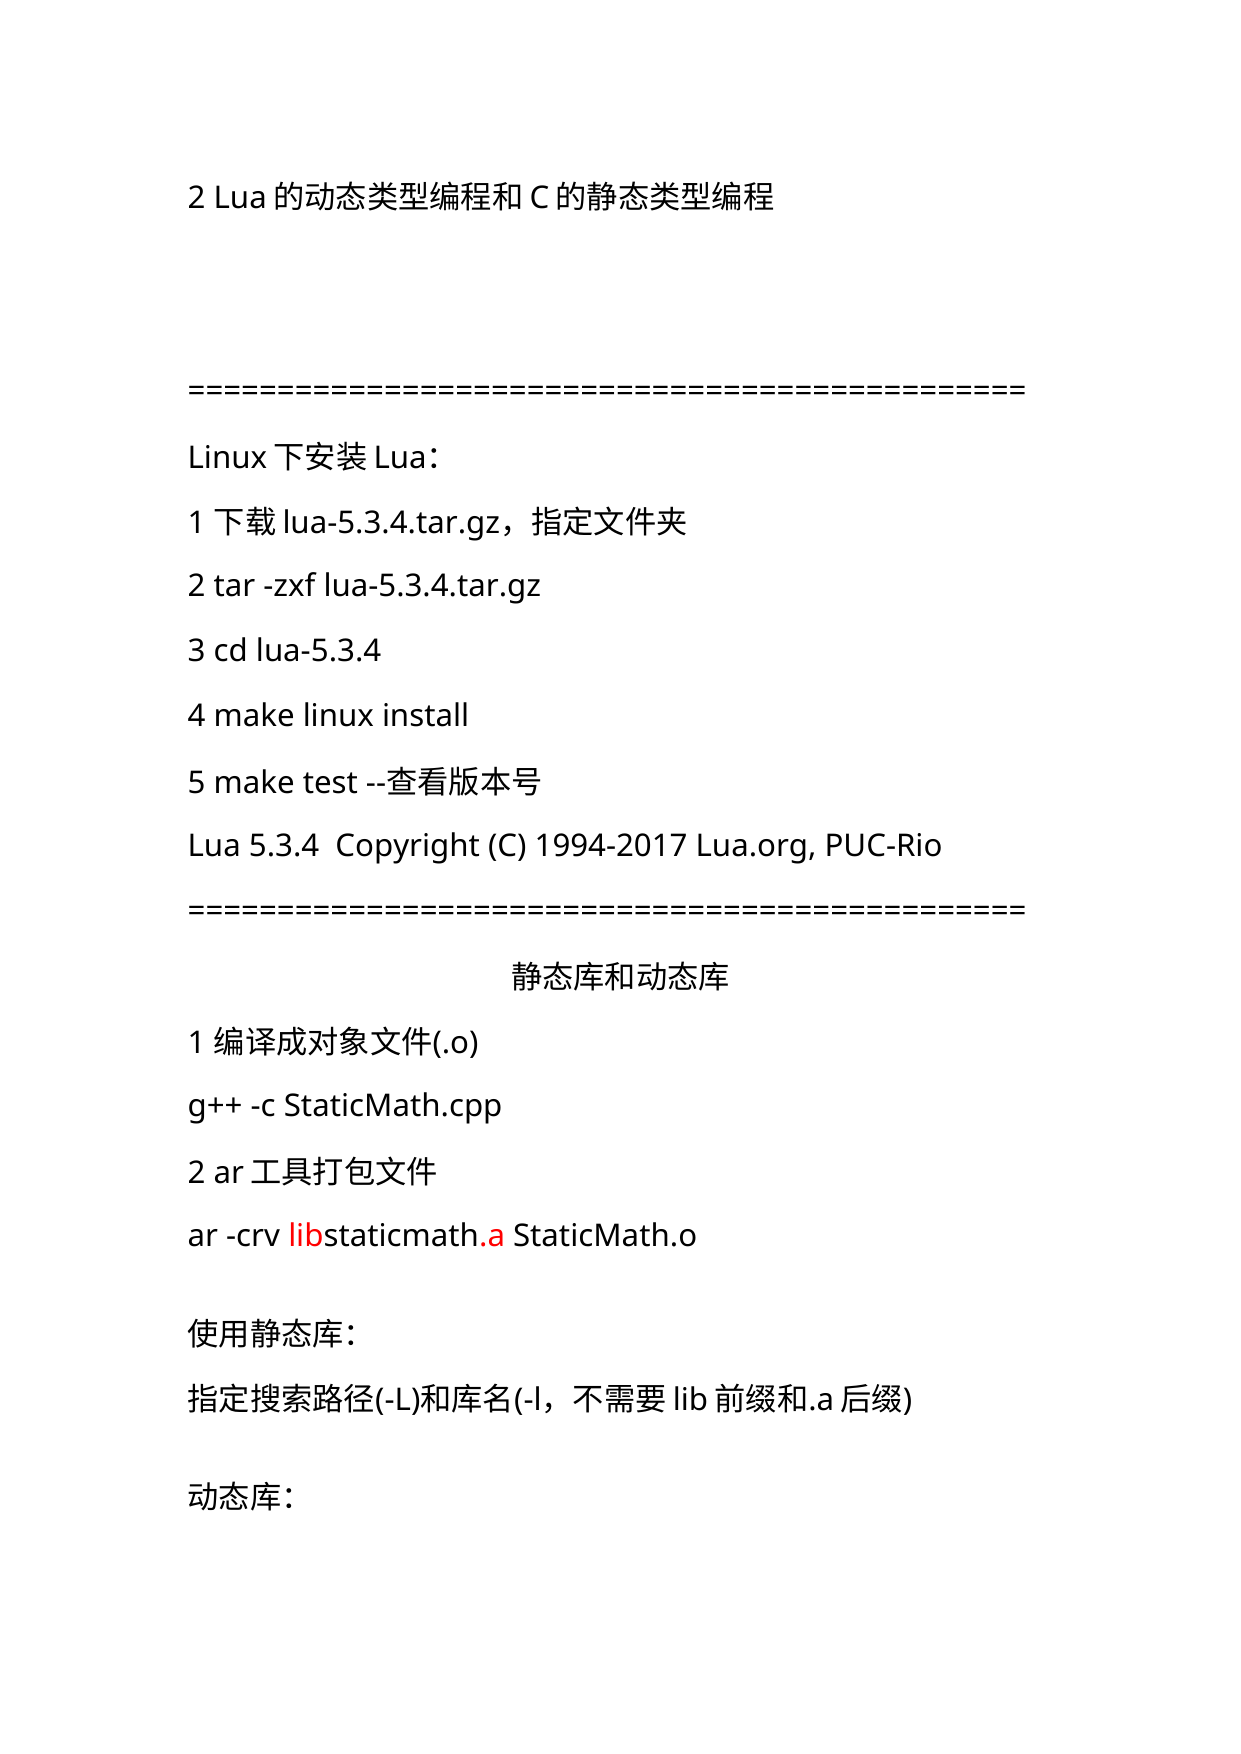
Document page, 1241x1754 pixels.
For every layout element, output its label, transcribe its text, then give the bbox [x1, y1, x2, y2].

list 2 Lua的动态类型编程和C的静态类型编程 [187, 162, 1053, 227]
list 1 下载lua-5.3.4.tar.gz，指定文件夹 [187, 487, 1053, 552]
list 5 make test --查看版本号 [187, 747, 1053, 812]
list 4 make linux install [187, 682, 1053, 747]
list =============================================== [187, 357, 1053, 422]
list 静态库和动态库 [187, 942, 1053, 1007]
list 3 cd lua-5.3.4 [187, 617, 1053, 682]
list 2 tar -zxf lua-5.3.4.tar.gz [187, 552, 1053, 617]
list 使用静态库： [187, 1299, 1053, 1364]
list 动态库： [187, 1462, 1053, 1527]
list =============================================== [187, 877, 1053, 942]
list 指定搜索路径(-L)和库名(-l，不需要lib前缀和.a后缀) [187, 1364, 1053, 1429]
list 1 编译成对象文件(.o) [187, 1007, 1053, 1072]
list 2 ar工具打包文件 [187, 1137, 1053, 1202]
list g++ -c StaticMath.cpp [187, 1072, 1053, 1137]
list ar -crv libstaticmath.a StaticMath.o [187, 1202, 1053, 1267]
list Linux下安装Lua： [187, 422, 1053, 487]
list Lua 5.3.4 Copyright (C) 1994-2017 Lua.org, PUC-Rio [187, 812, 1053, 877]
